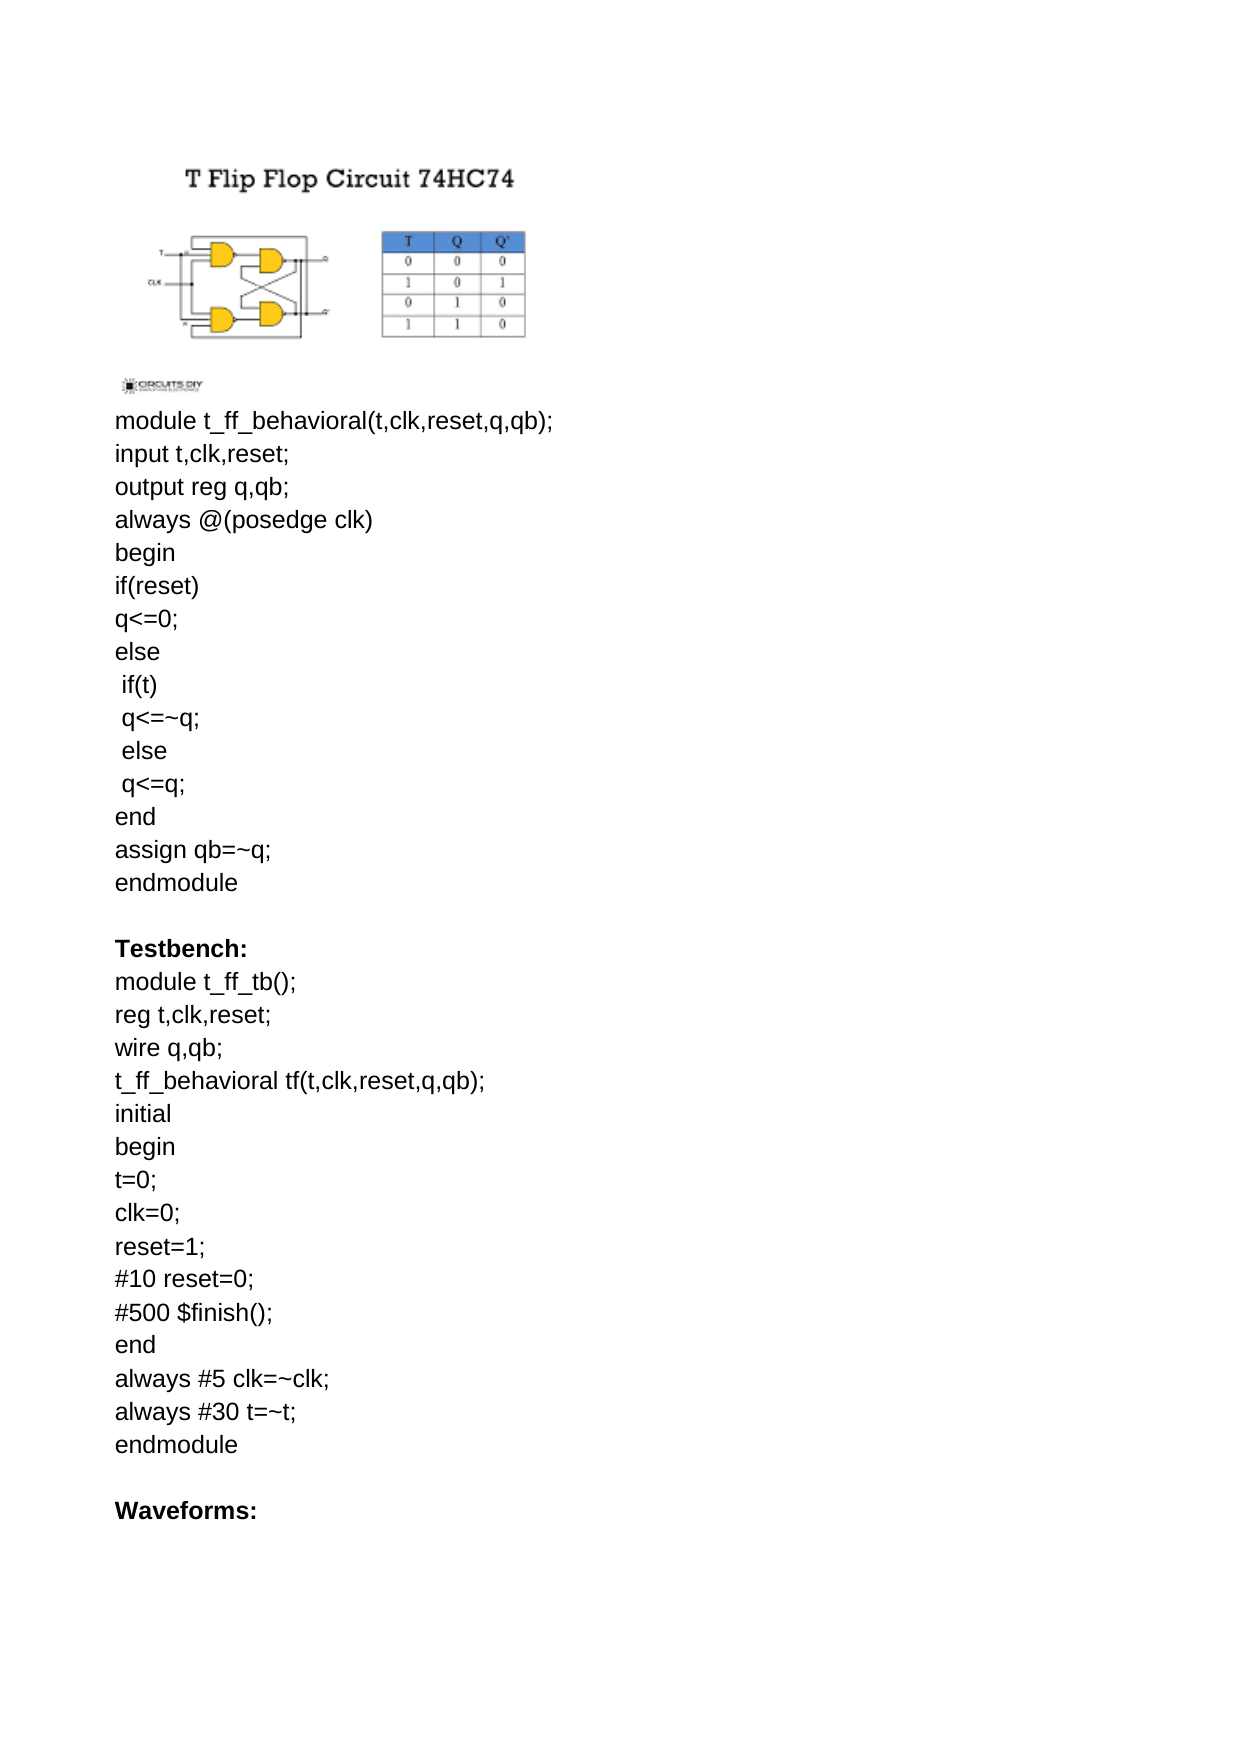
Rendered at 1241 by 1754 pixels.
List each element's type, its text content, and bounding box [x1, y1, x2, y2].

text module t_ff_tb(); [114, 967, 1196, 996]
text t_ff_behavioral tf(t,clk,reset,q,qb); [114, 1066, 1196, 1095]
text else [114, 637, 1196, 666]
text assign qb=~q; [114, 835, 1196, 864]
text #500 $finish(); [114, 1297, 1196, 1326]
text reset=1; [114, 1231, 1196, 1260]
text Waveforms: [114, 1496, 1196, 1524]
text input t,clk,reset; [114, 439, 1196, 468]
text initial [114, 1099, 1196, 1128]
text else [114, 736, 1196, 765]
text always #5 clk=~clk; [114, 1363, 1196, 1392]
text module t_ff_behavioral(t,clk,reset,q,qb); [114, 406, 1196, 435]
text always @(posedge clk) [114, 505, 1196, 534]
text t=0; [114, 1165, 1196, 1194]
text begin [114, 1132, 1196, 1161]
text reg t,clk,reset; [114, 1000, 1196, 1029]
text Testbench: [114, 934, 1196, 963]
text end [114, 1331, 1196, 1359]
text end [114, 802, 1196, 831]
text q<=0; [114, 604, 1196, 633]
text output reg q,qb; [114, 472, 1196, 501]
text begin [114, 538, 1196, 567]
text endmodule [114, 868, 1196, 897]
text if(t) [114, 670, 1196, 699]
text q<=~q; [114, 703, 1196, 732]
text clk=0; [114, 1198, 1196, 1227]
text q<=q; [114, 769, 1196, 798]
text if(reset) [114, 571, 1196, 600]
text always #30 t=~t; [114, 1397, 1196, 1425]
text #10 reset=0; [114, 1264, 1196, 1293]
picture [114, 139, 584, 402]
text wire q,qb; [114, 1033, 1196, 1062]
text endmodule [114, 1429, 1196, 1458]
